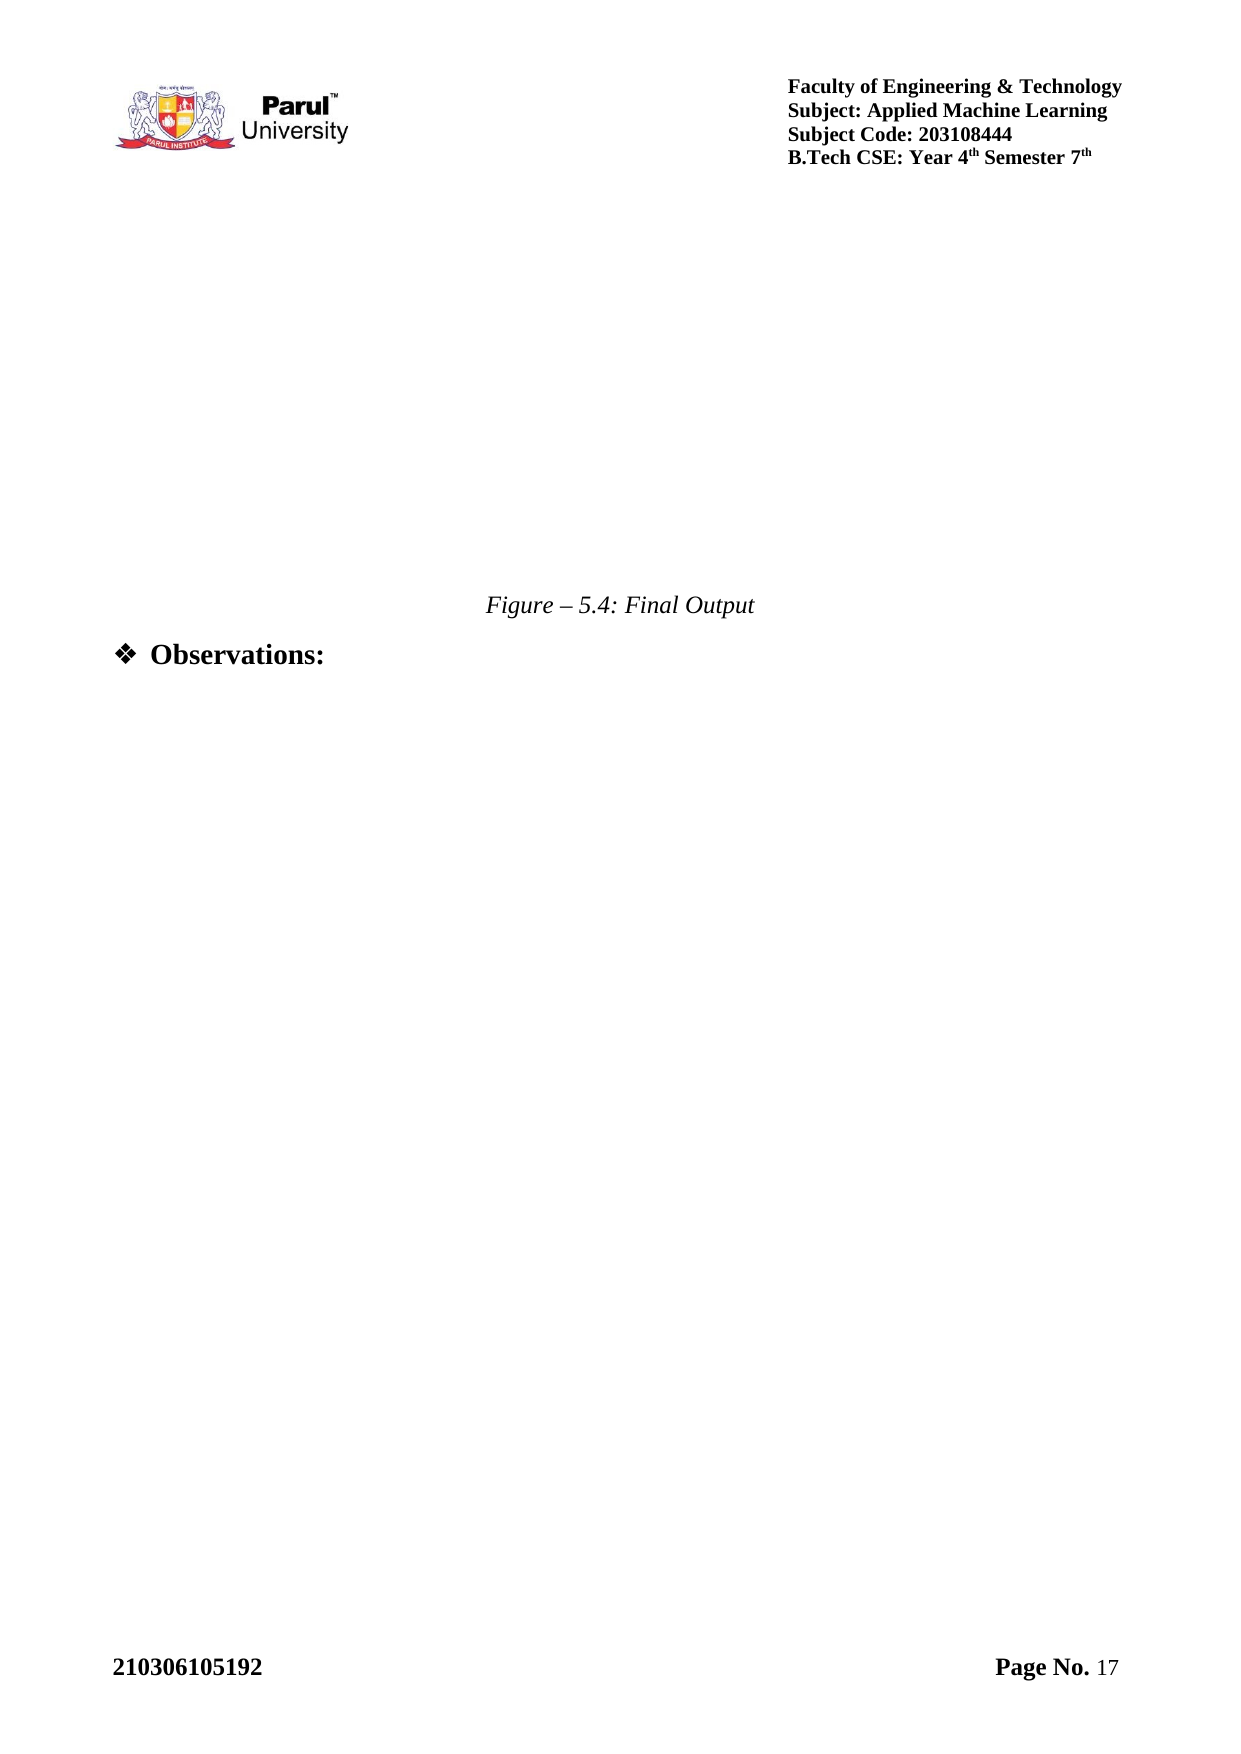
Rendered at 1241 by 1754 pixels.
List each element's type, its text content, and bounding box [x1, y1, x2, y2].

picture [112, 84, 349, 151]
text Figure – 5.4: Final Output [486, 590, 1142, 618]
subtitle Observations: [112, 633, 329, 673]
